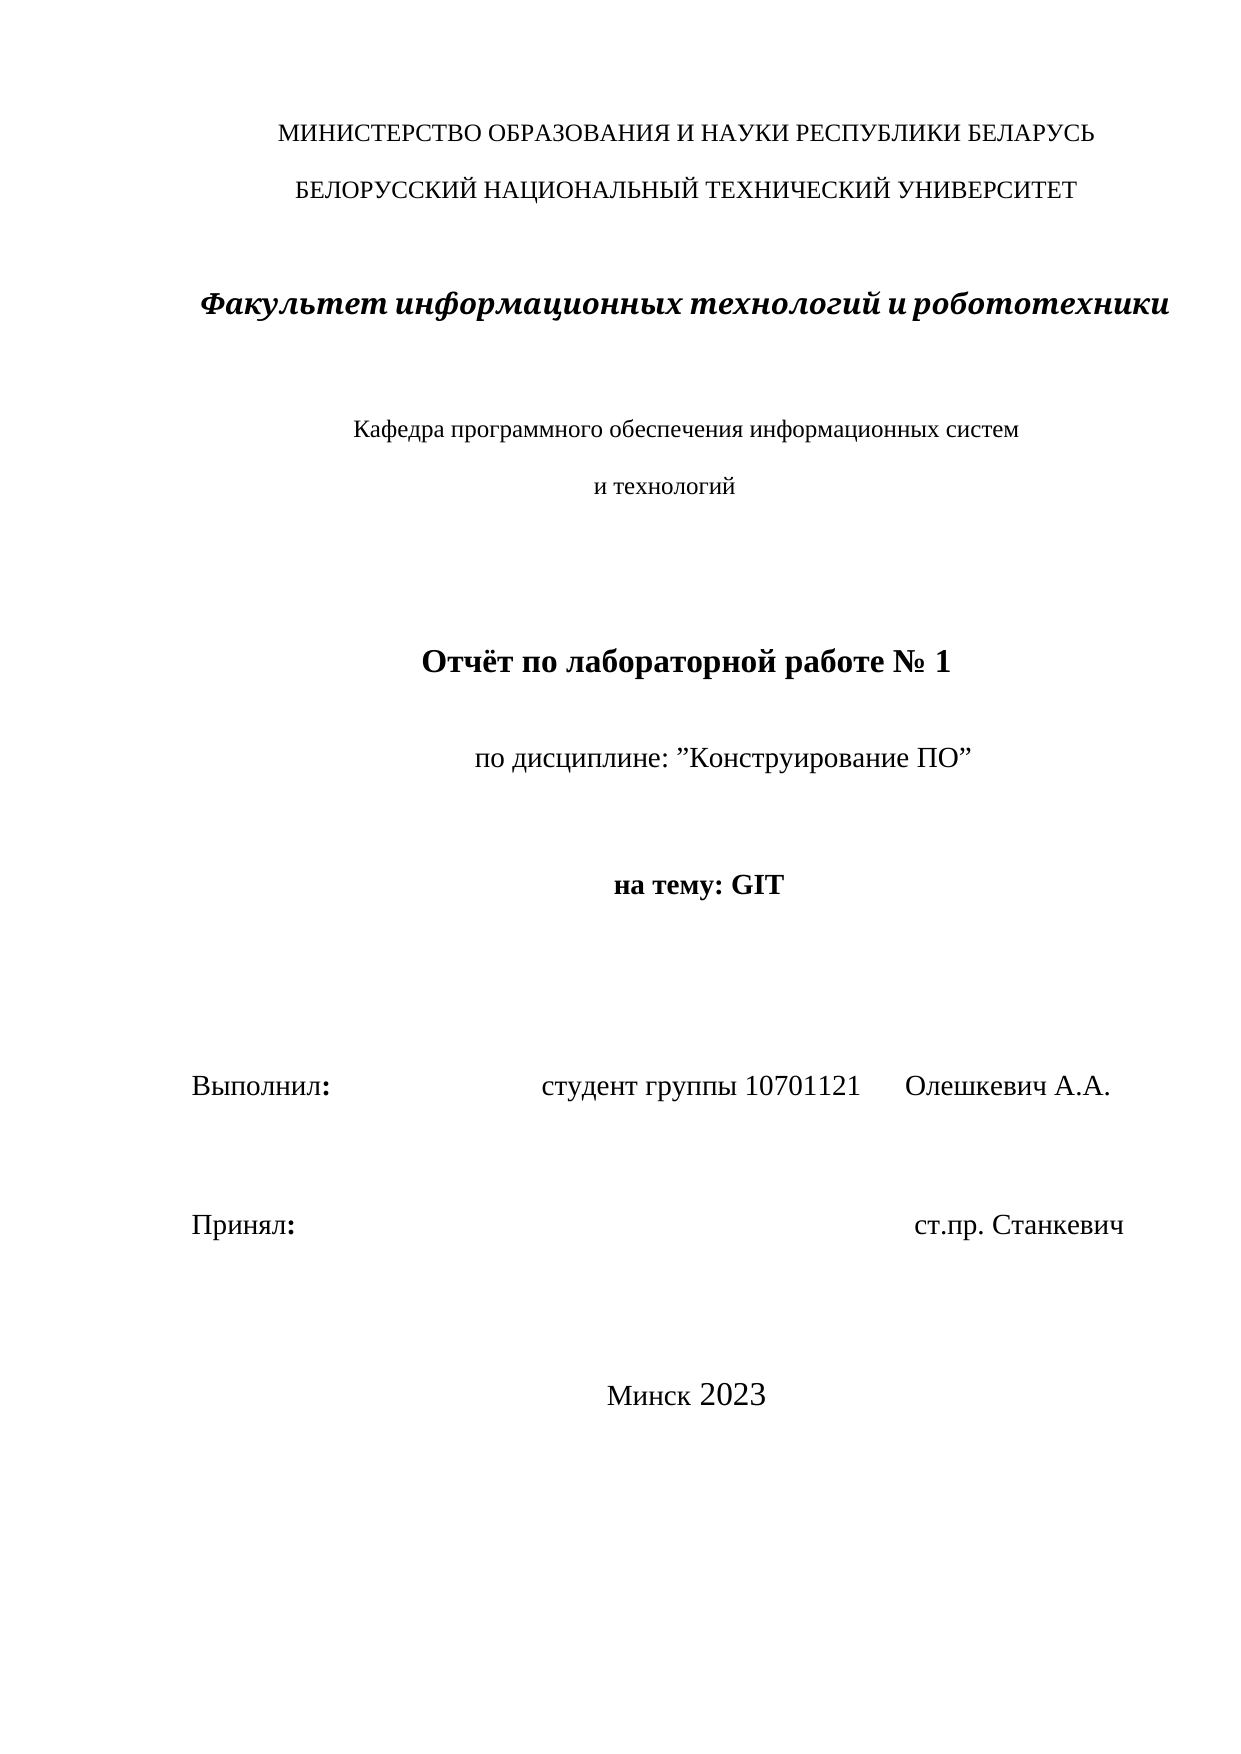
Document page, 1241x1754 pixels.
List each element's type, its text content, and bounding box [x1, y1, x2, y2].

text Кафедра программного обеспечения информационных систем [191, 414, 1181, 443]
subtitle Факультет информационных технологий и робототехники [191, 288, 1181, 321]
text Принял: ст.пр. Станкевич [191, 1207, 1181, 1241]
text Выполнил: студент группы 10701121 Олешкевич А.А. [191, 1068, 1181, 1102]
text на тему: GIT [148, 867, 1181, 900]
text Отчёт по лабораторной работе № 1 [191, 642, 1181, 680]
text Минск 2023 [191, 1375, 1181, 1413]
text и технологий [148, 471, 1181, 500]
text БЕЛОРУССКИЙ НАЦИОНАЛЬНЫЙ ТЕХНИЧЕСКИЙ УНИВЕРСИТЕТ [191, 176, 1181, 204]
text по дисциплине: ”Конструирование ПО” [191, 740, 1240, 773]
text МИНИСТЕРСТВО ОБРАЗОВАНИЯ И НАУКИ РЕСПУБЛИКИ БЕЛАРУСЬ [191, 118, 1181, 147]
